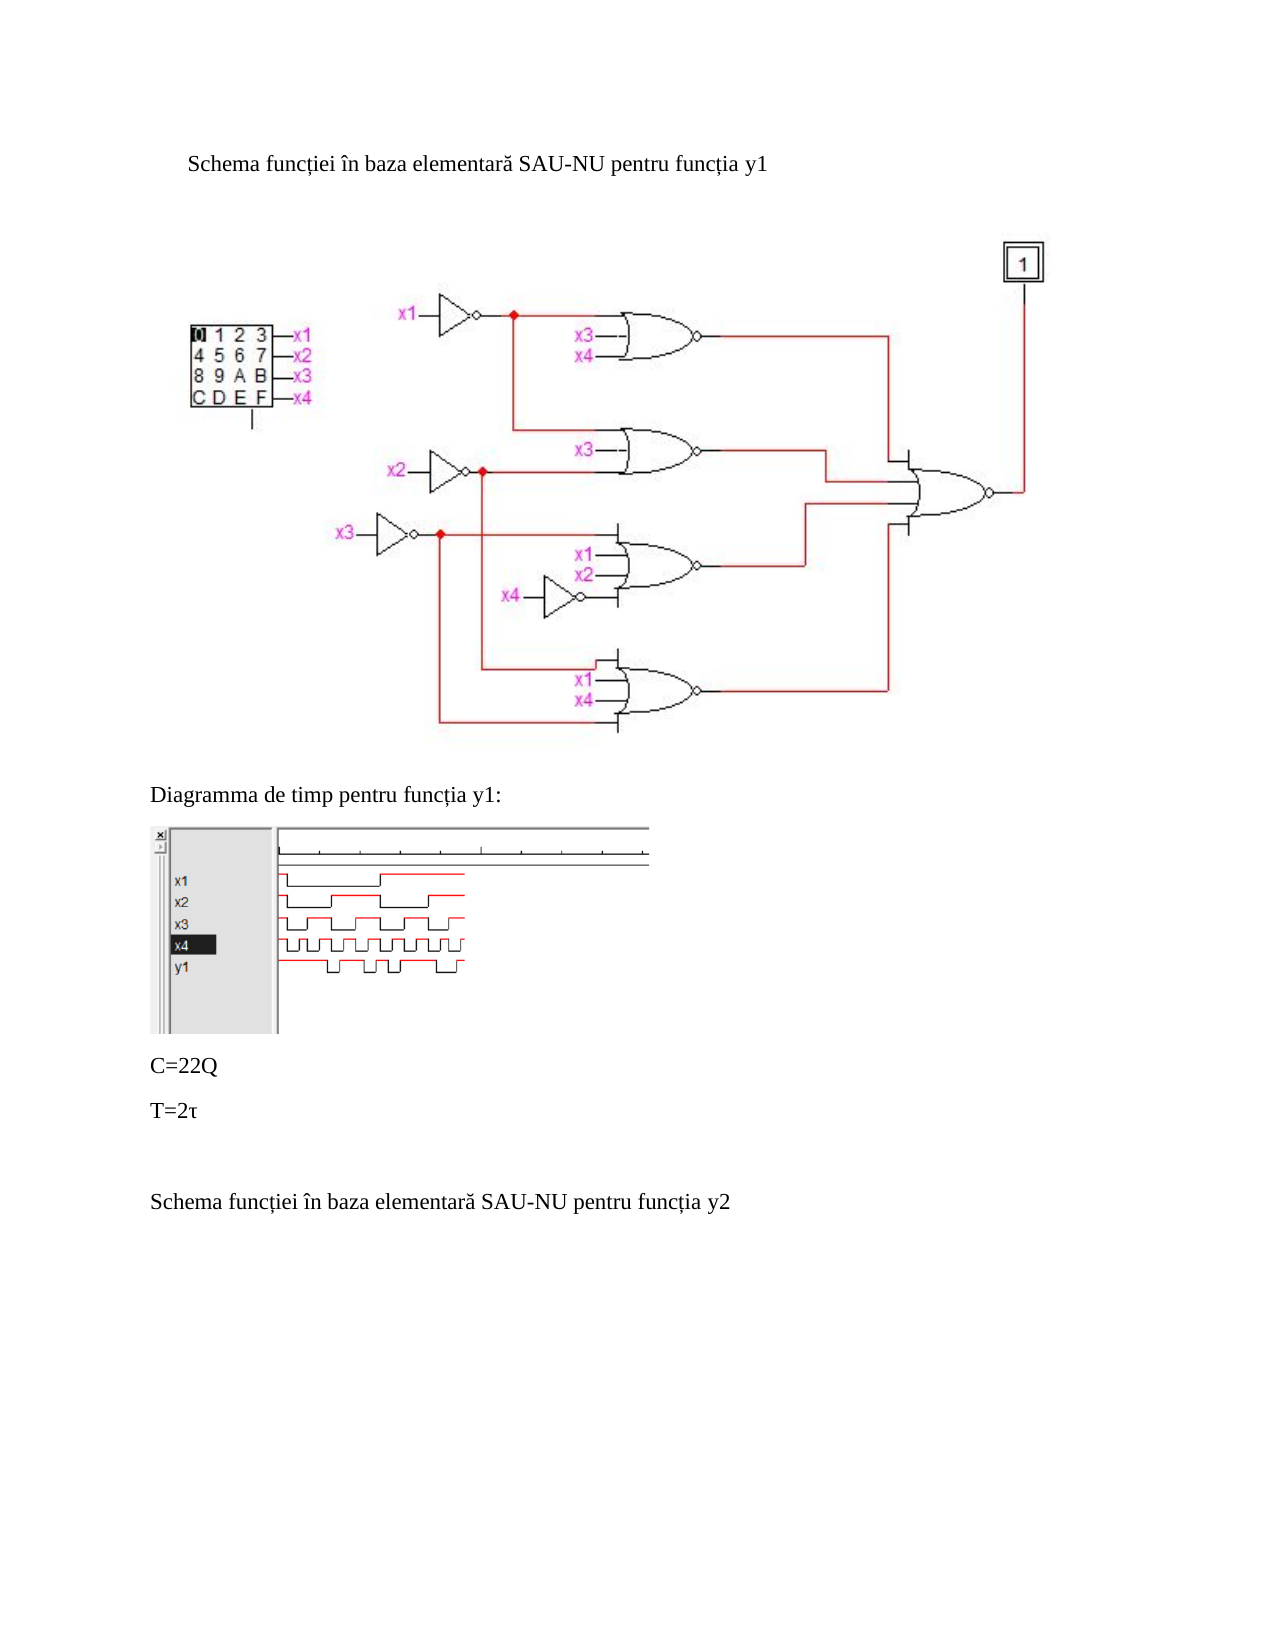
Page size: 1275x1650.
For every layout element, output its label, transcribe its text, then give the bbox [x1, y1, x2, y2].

text Schema funcției în baza elementară SAU-NU pentru funcția y1 [187, 150, 1125, 176]
text Diagramma de timp pentru funcția y1: [150, 781, 1125, 807]
picture [150, 195, 1088, 763]
picture [150, 826, 650, 1034]
text T=2τ [150, 1097, 1125, 1124]
text C=22Q [150, 1052, 1125, 1079]
text Schema funcției în baza elementară SAU-NU pentru funcția y2 [150, 1188, 1125, 1214]
